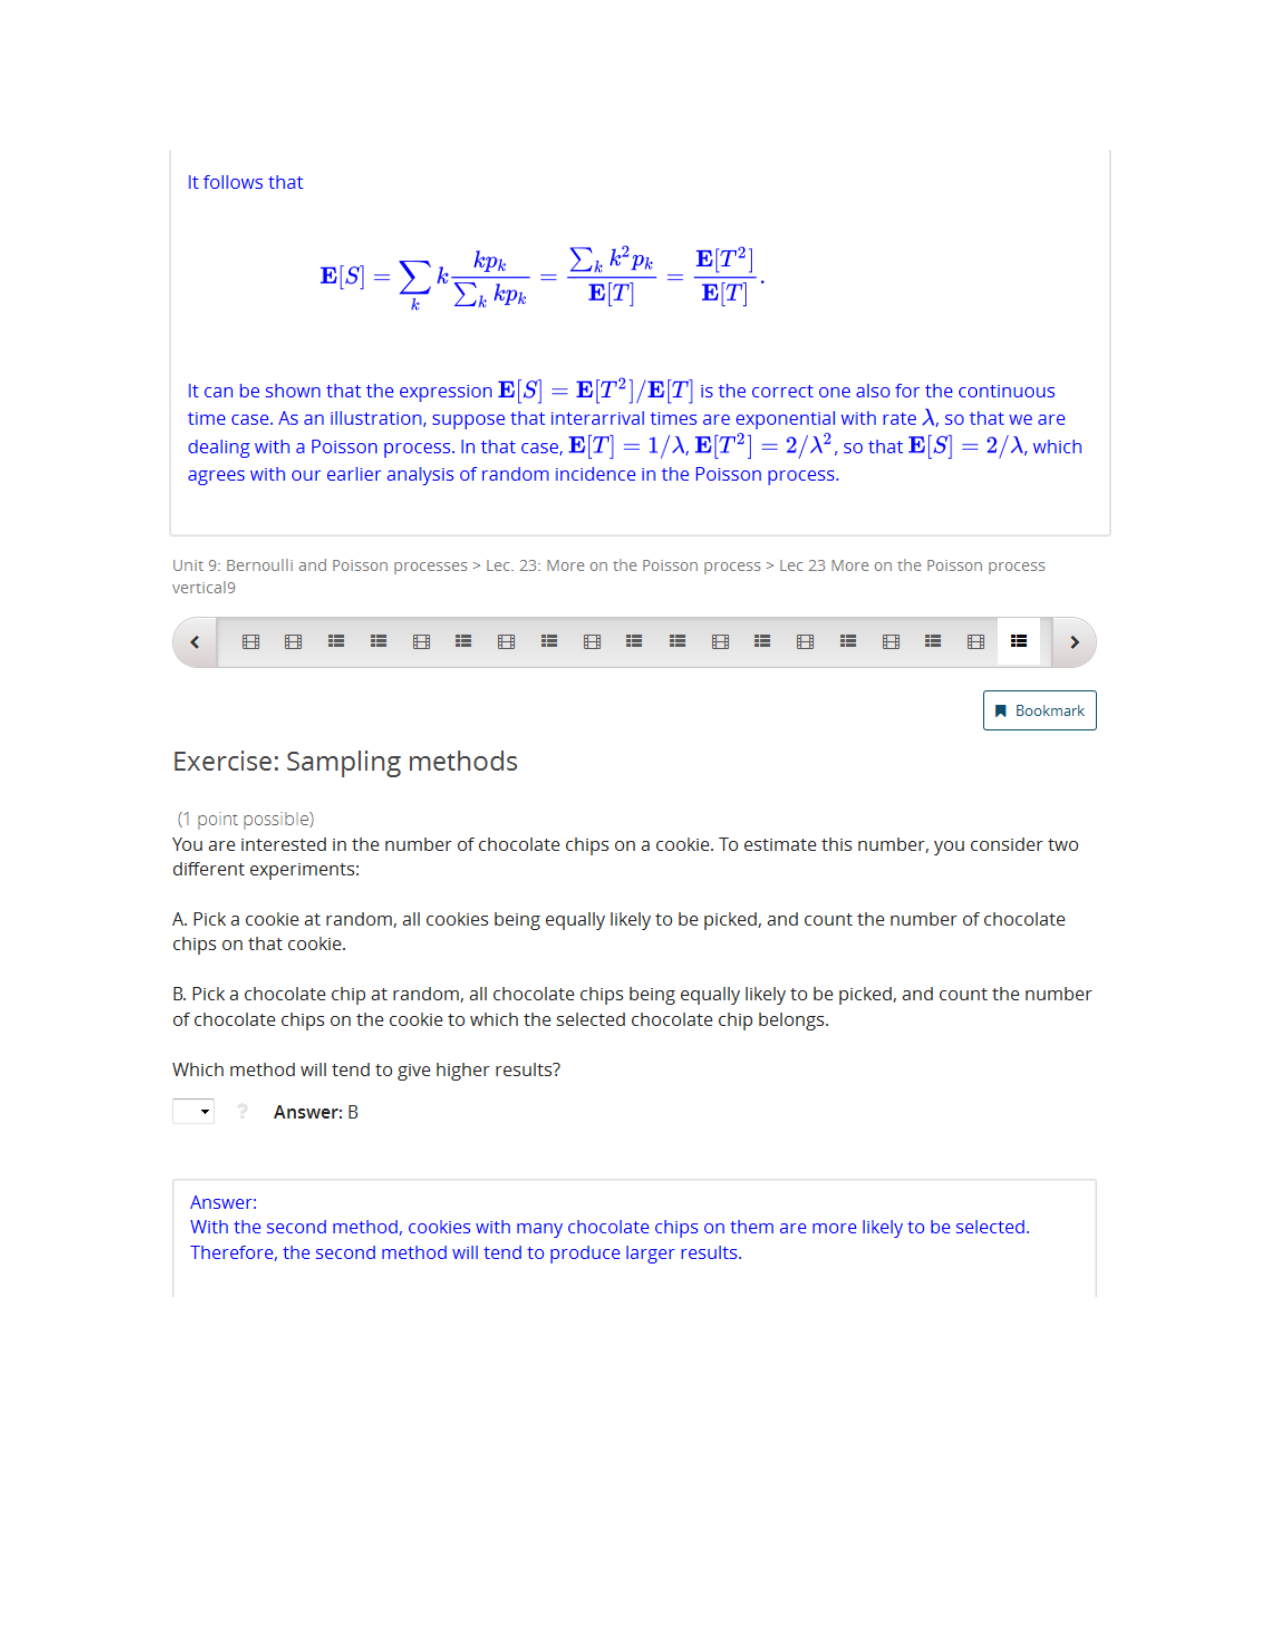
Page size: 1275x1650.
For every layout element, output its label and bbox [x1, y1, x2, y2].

picture [150, 551, 1125, 1297]
picture [150, 150, 1125, 548]
